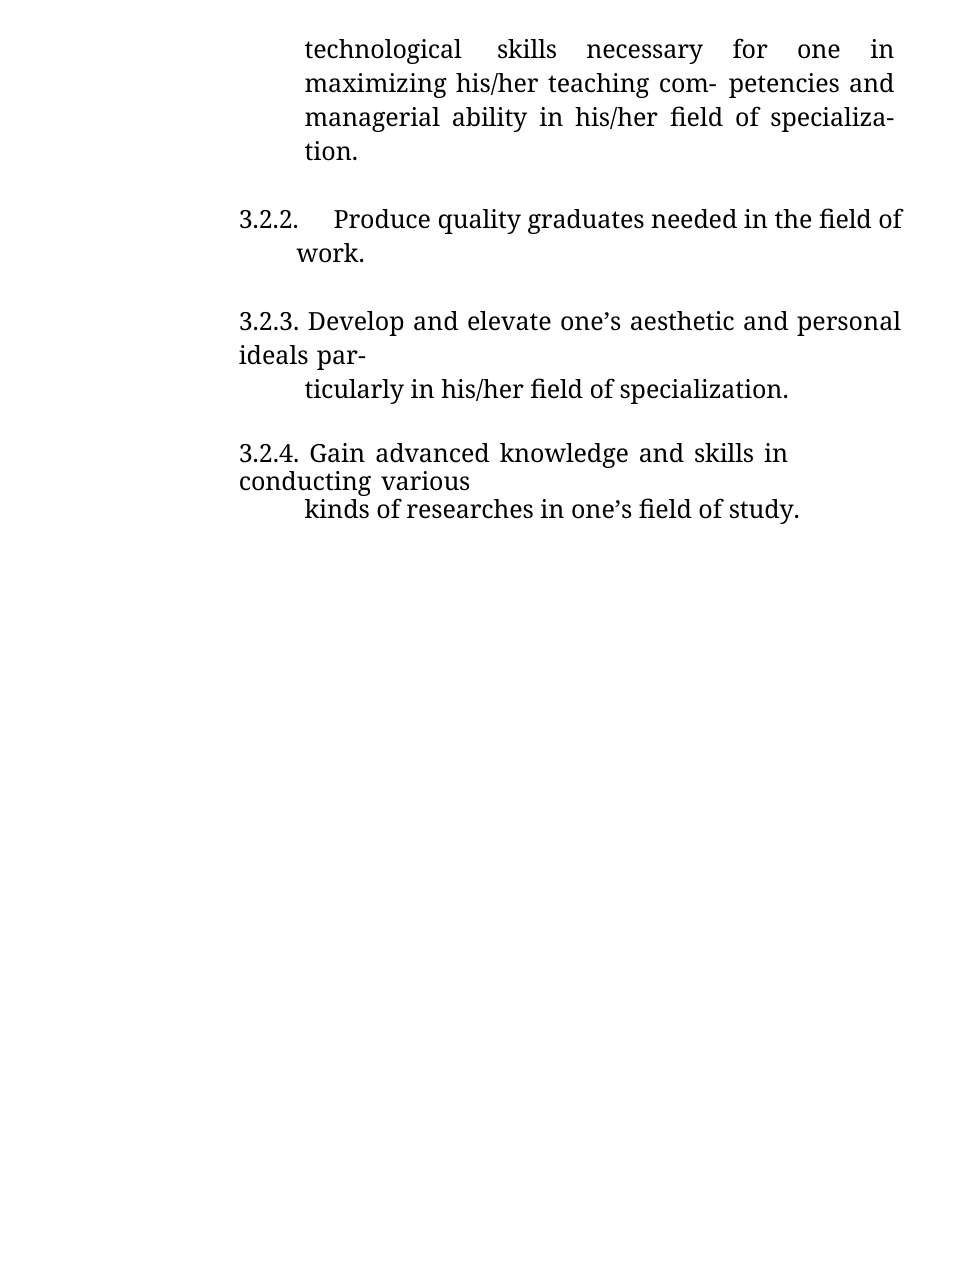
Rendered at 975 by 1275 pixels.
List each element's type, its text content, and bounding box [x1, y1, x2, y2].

list Produce quality graduates needed in the field of work. [238, 202, 910, 270]
text 3.2.4. Gain advanced knowledge and skills in conducting various [238, 440, 910, 496]
text 3.2.3. Develop and elevate one’s aesthetic and personal ideals par- [238, 304, 910, 372]
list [238, 31, 894, 167]
text ticularly in his/her field of specialization. [304, 372, 910, 406]
text kinds of researches in one’s field of study. [304, 496, 910, 524]
